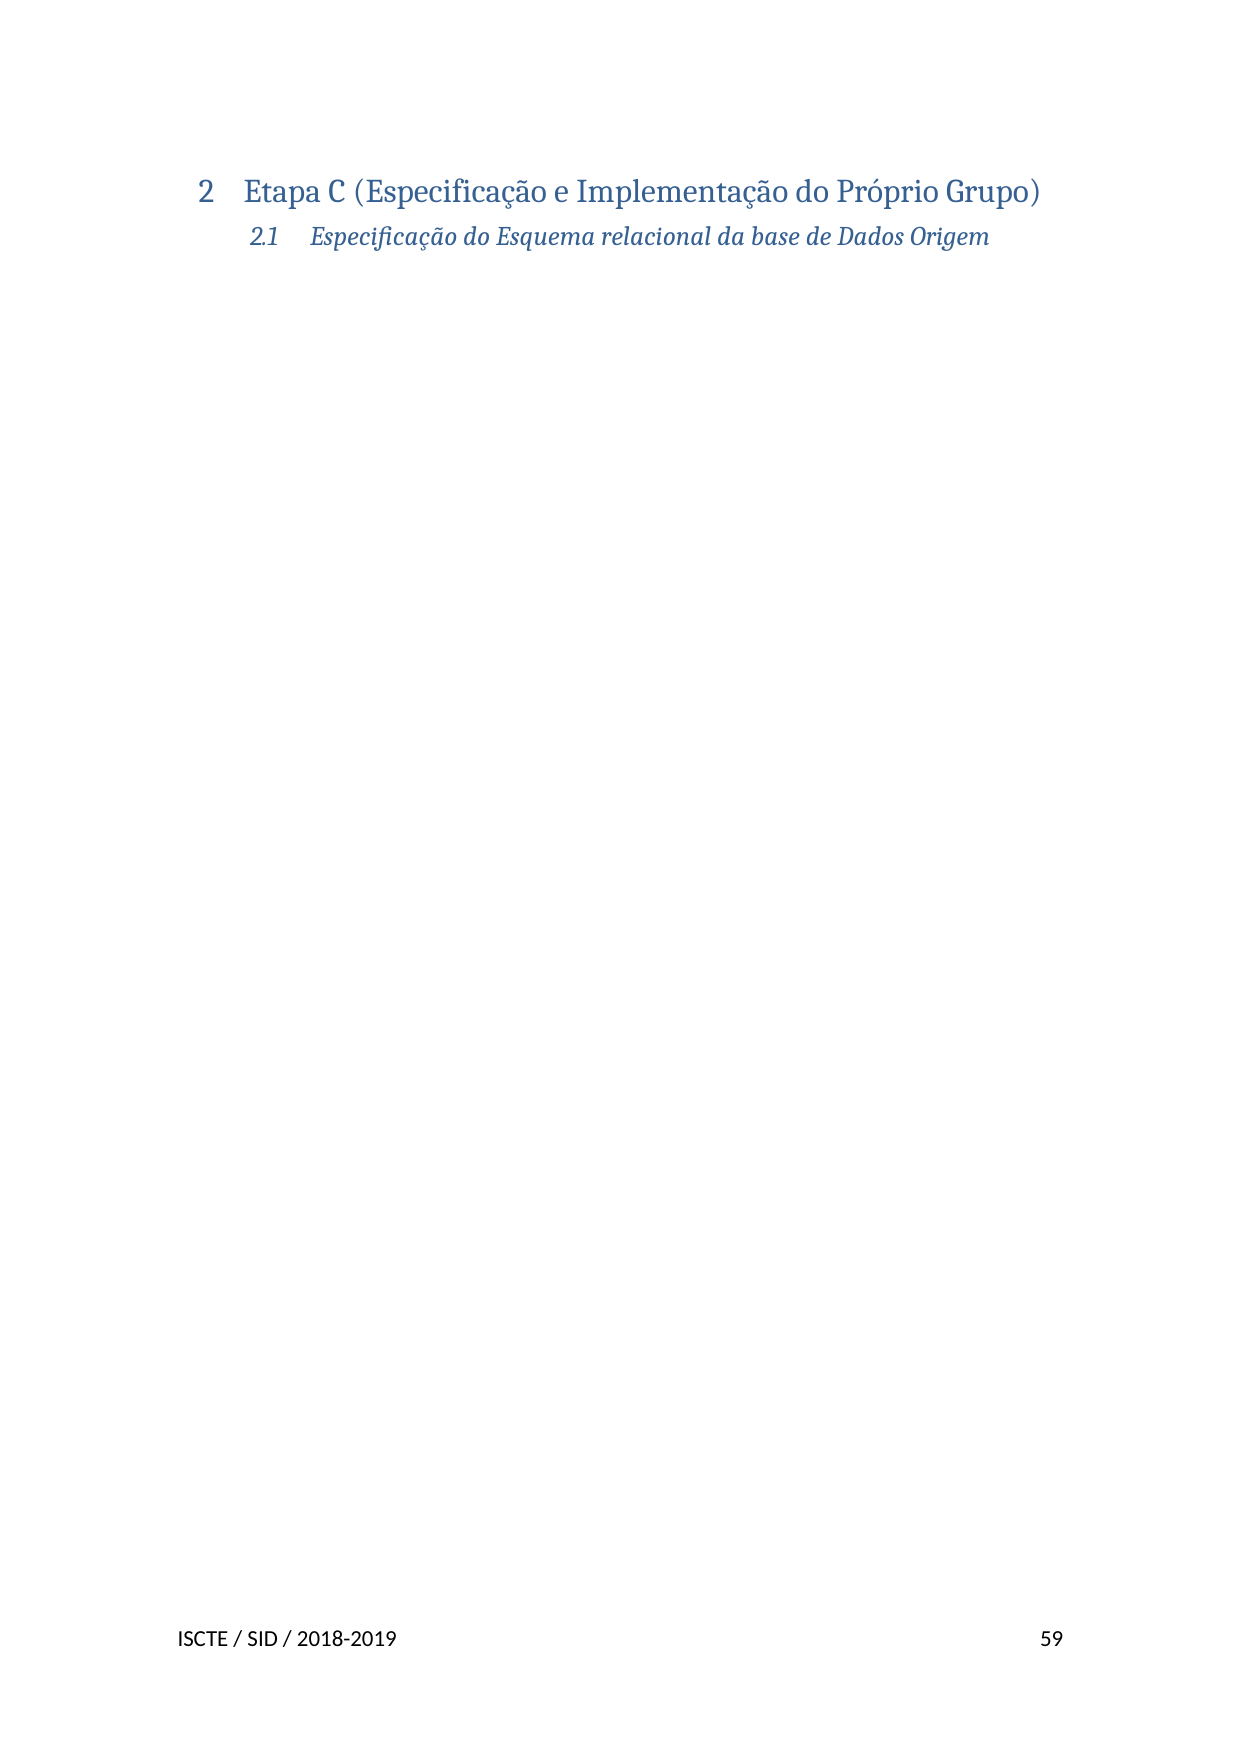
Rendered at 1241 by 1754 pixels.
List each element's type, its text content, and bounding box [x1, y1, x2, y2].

subtitle Especificação do Esquema relacional da base de Dados Origem [177, 221, 1063, 252]
subtitle Etapa C (Especificação e Implementação do Próprio Grupo) [177, 173, 1063, 211]
